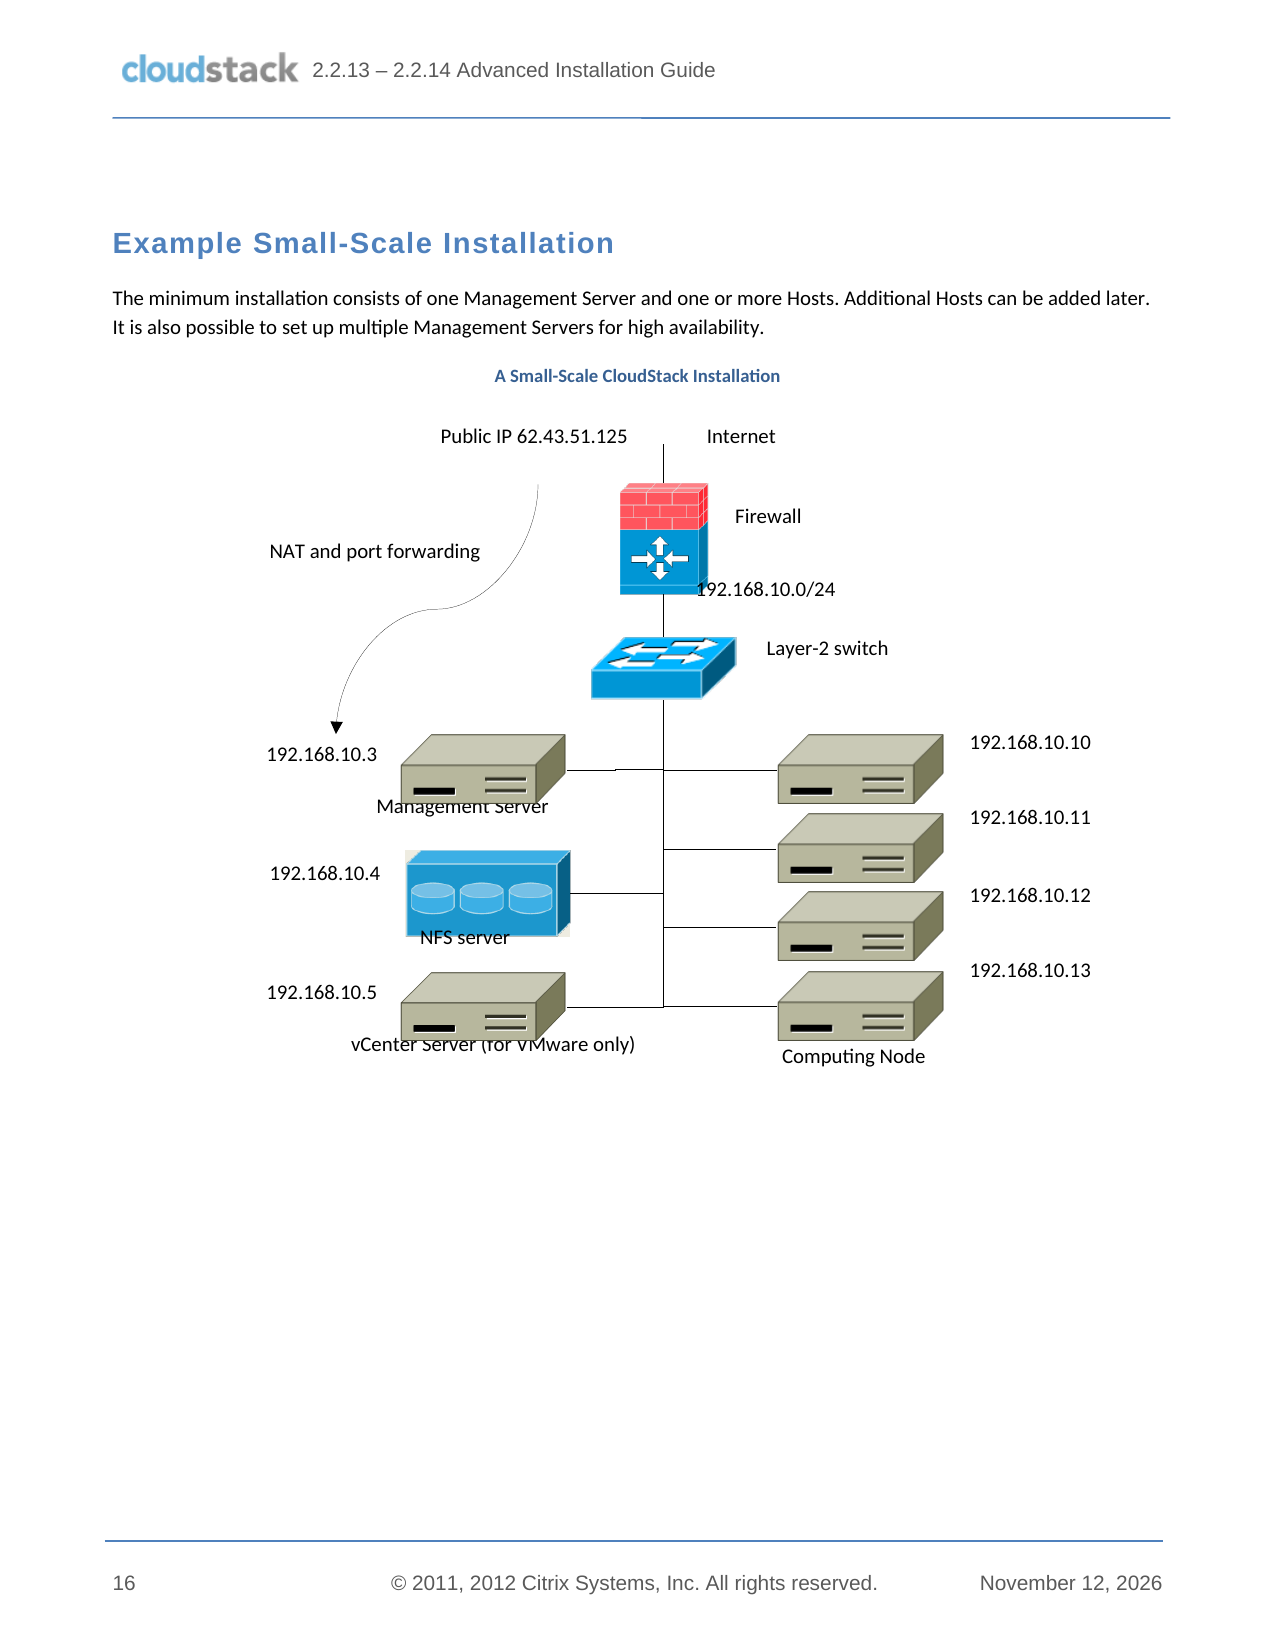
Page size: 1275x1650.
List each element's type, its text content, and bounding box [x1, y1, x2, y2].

subtitle Example Small-Scale Installation [112, 226, 1162, 259]
picture [776, 890, 946, 964]
picture [665, 553, 687, 565]
picture [654, 538, 666, 555]
picture [399, 971, 568, 1044]
picture [702, 588, 709, 595]
picture [776, 812, 946, 886]
picture [399, 733, 568, 807]
text A Small-Scale CloudStack Installation [112, 364, 1162, 387]
picture [112, 45, 312, 95]
picture [405, 849, 571, 937]
picture [655, 564, 665, 579]
text The minimum installation consists of one Management Server and one or more Hosts. Additional Hosts can be added later. It is also possible to set up multiple Management Servers for high availability. [112, 285, 1162, 340]
picture [776, 970, 946, 1044]
picture [590, 636, 738, 701]
picture [632, 553, 654, 565]
picture [619, 482, 709, 595]
picture [776, 733, 946, 807]
